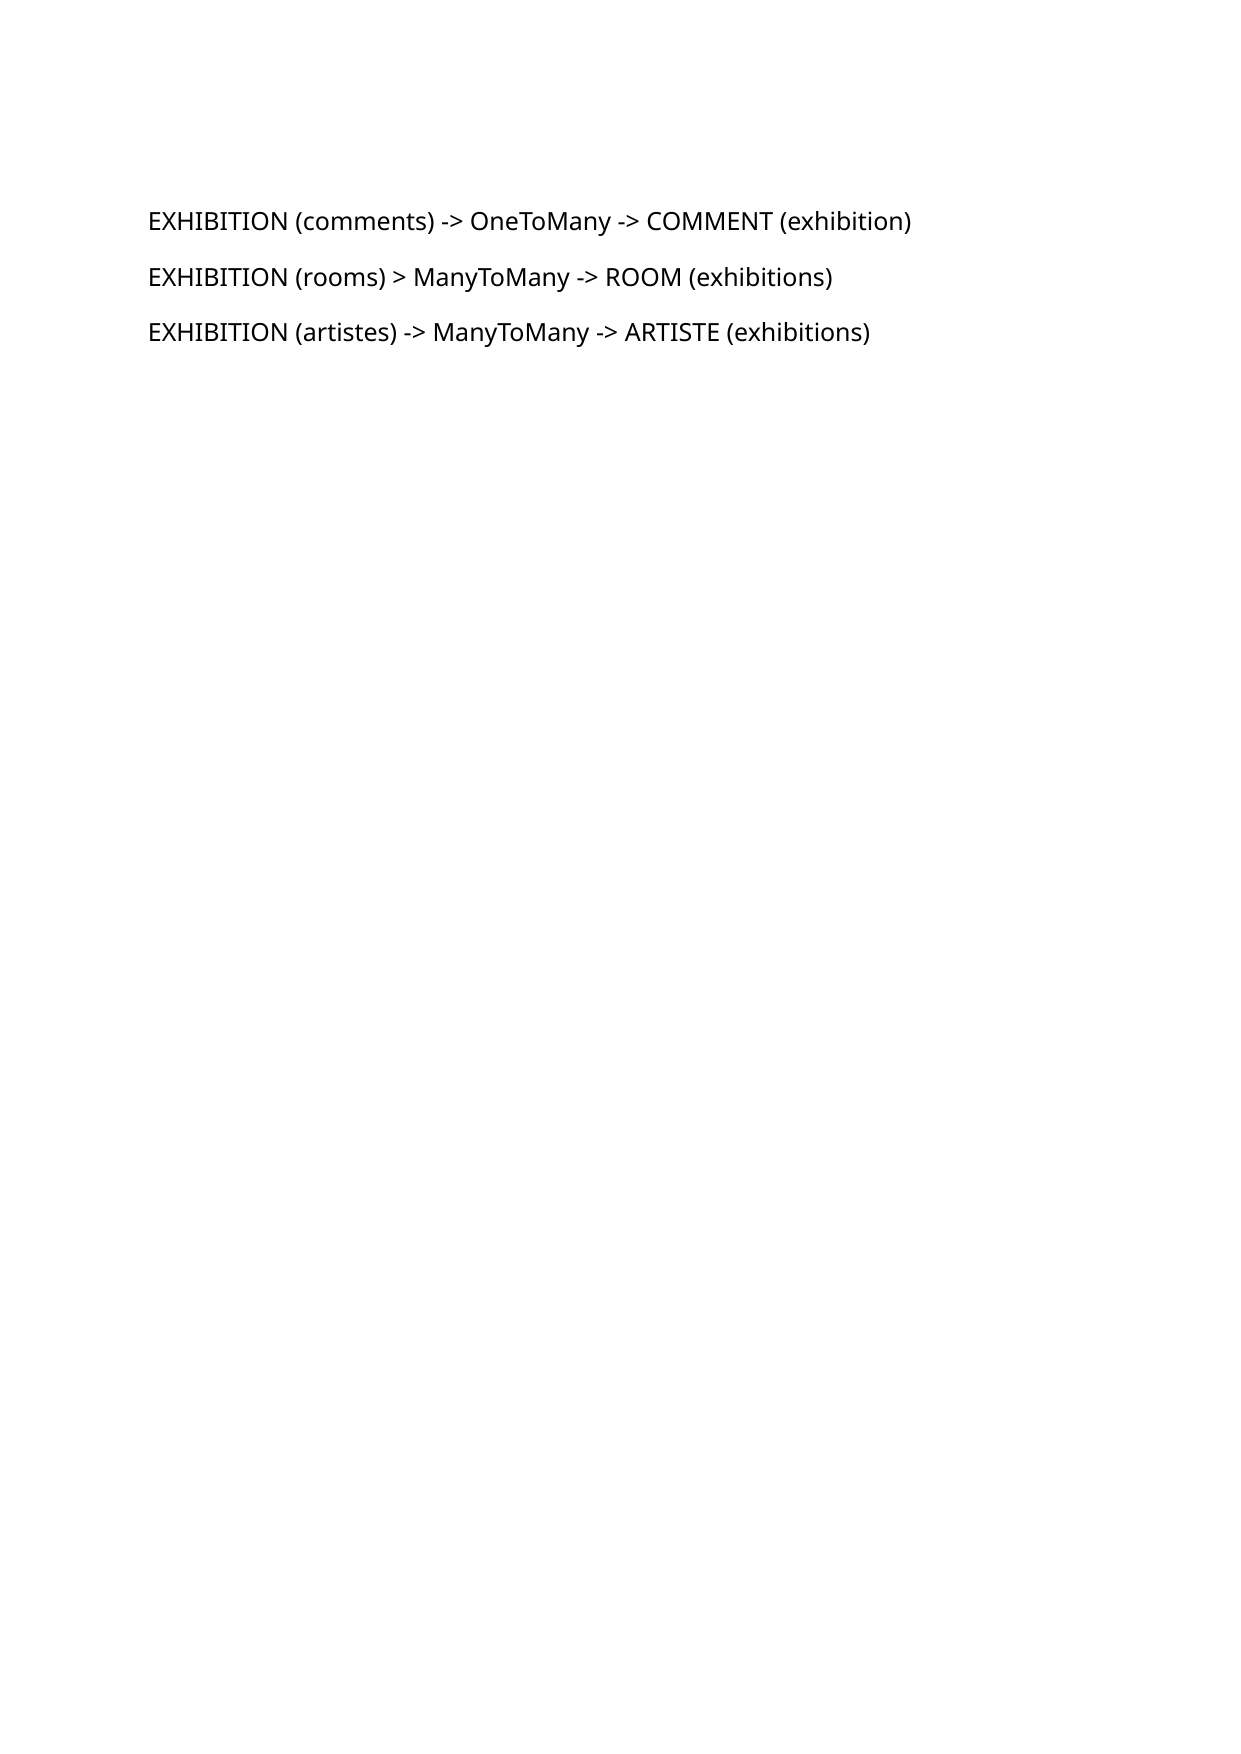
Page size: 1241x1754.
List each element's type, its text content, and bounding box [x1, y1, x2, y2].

text EXHIBITION (rooms) > ManyToMany -> ROOM (exhibitions) [148, 259, 1093, 293]
text EXHIBITION (artistes) -> ManyToMany -> ARTISTE (exhibitions) [148, 315, 1093, 349]
text EXHIBITION (comments) -> OneToMany -> COMMENT (exhibition) [148, 203, 1093, 237]
